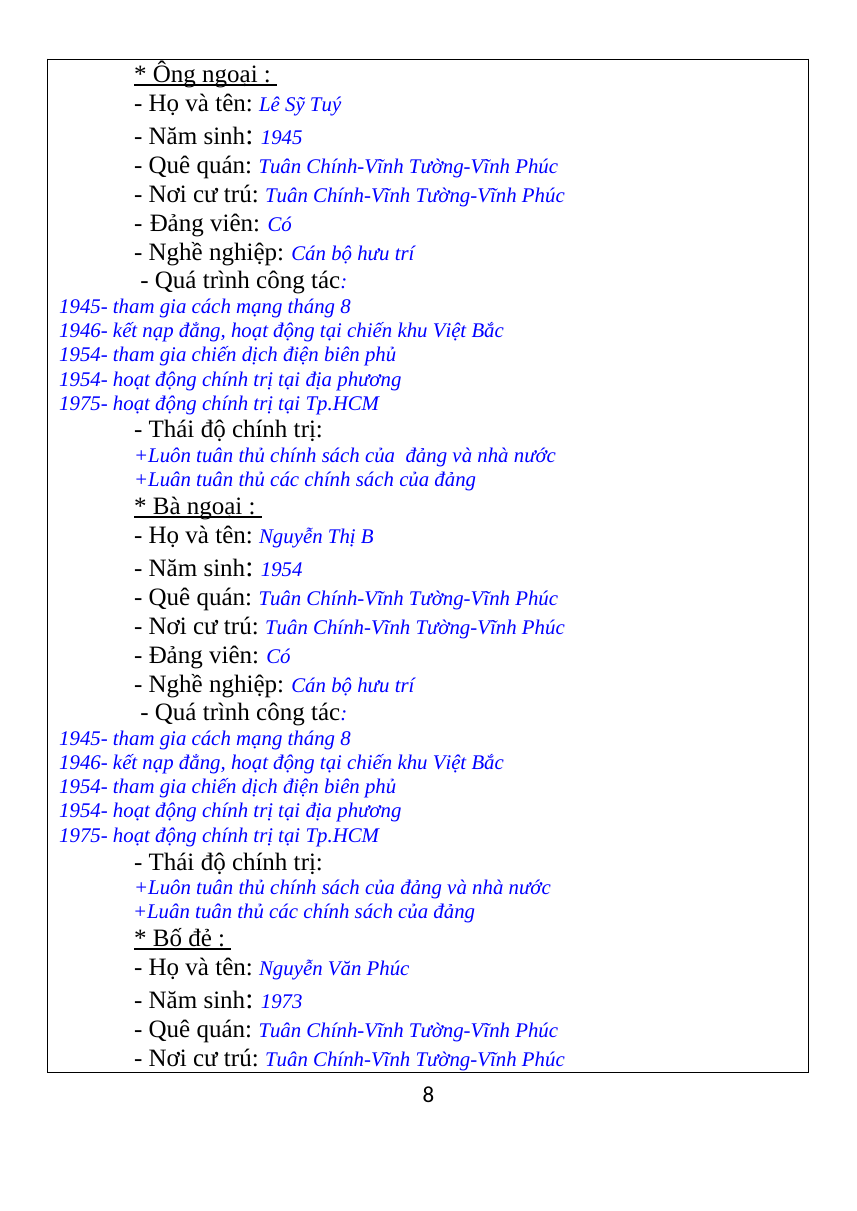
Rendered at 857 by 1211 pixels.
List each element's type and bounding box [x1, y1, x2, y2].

table_header [48, 60, 808, 1072]
